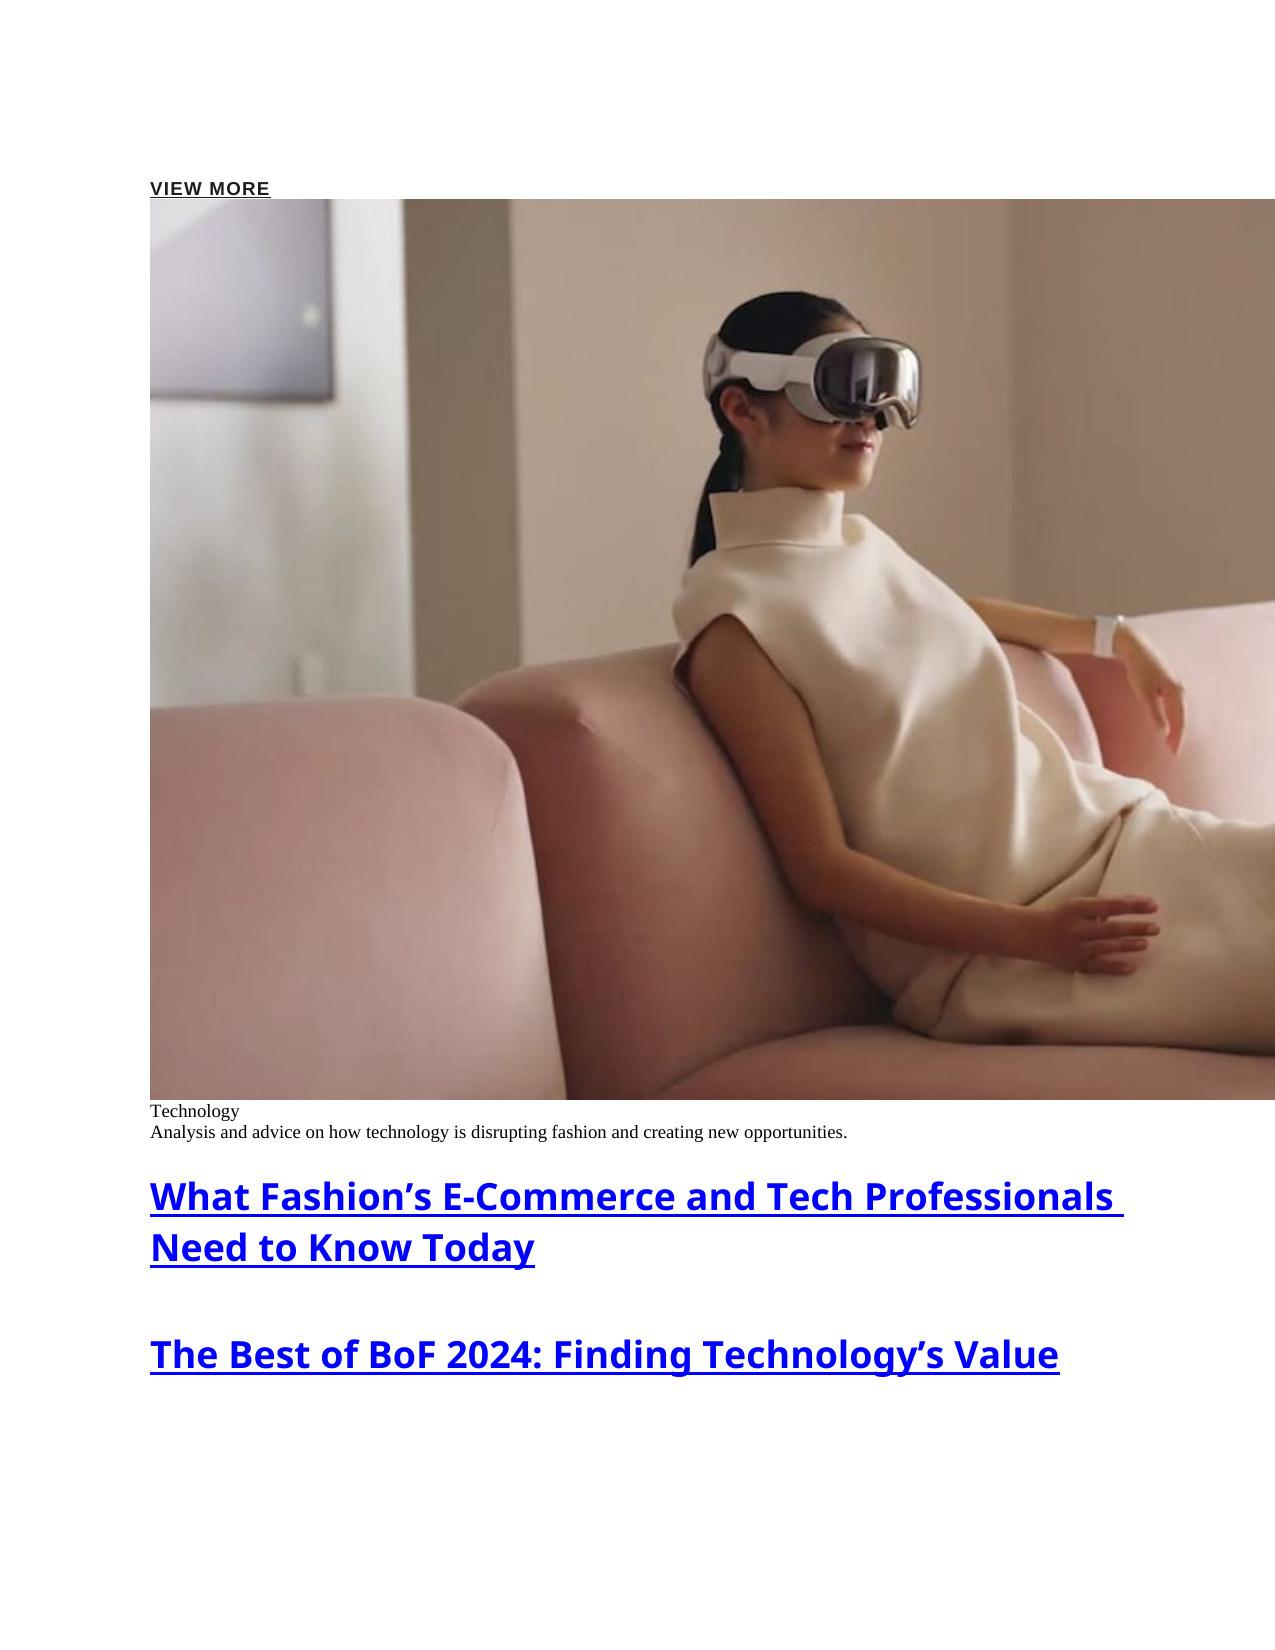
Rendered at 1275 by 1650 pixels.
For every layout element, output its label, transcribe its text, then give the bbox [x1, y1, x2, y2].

picture [150, 199, 1275, 1100]
text The Best of BoF 2024: Finding Technology’s Value [150, 1329, 1125, 1380]
text Technology [150, 1100, 1125, 1121]
text What Fashion’s E-Commerce and Tech Professionals Need to Know Today [150, 1171, 1125, 1273]
text Analysis and advice on how technology is disrupting fashion and creating new opportunities. [150, 1121, 1125, 1143]
text VIEW MORE [150, 178, 1125, 199]
